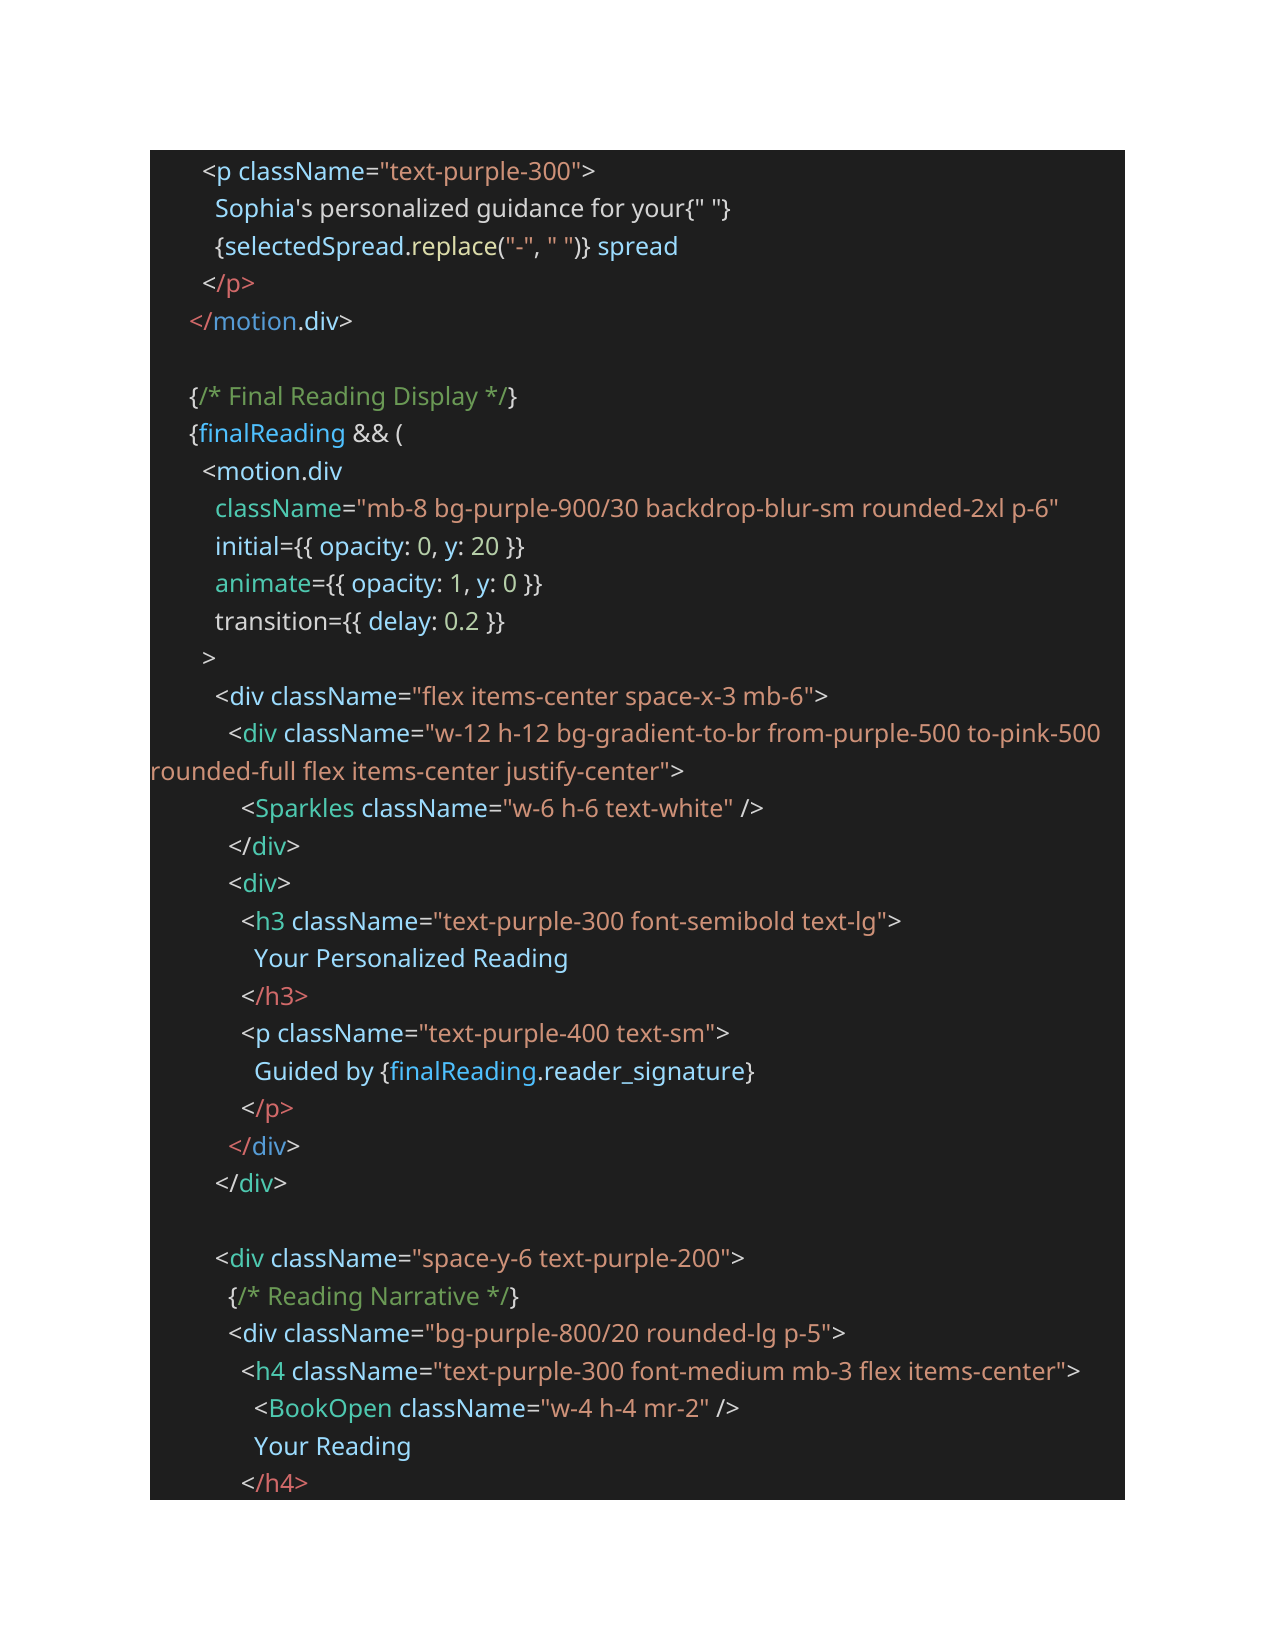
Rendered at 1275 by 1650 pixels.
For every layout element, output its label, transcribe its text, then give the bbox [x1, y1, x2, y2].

text > [150, 637, 1125, 675]
text Your Reading [150, 1425, 1125, 1462]
text {finalReading && ( [150, 412, 1125, 450]
text <h3 className="text-purple-300 font-semibold text-lg"> [150, 900, 1125, 937]
text initial={{ opacity: 0, y: 20 }} [150, 525, 1125, 562]
text </h3> [150, 975, 1125, 1012]
text </h4> [150, 1462, 1125, 1500]
text </div> [150, 825, 1125, 862]
text Guided by {finalReading.reader_signature} [150, 1050, 1125, 1087]
text <div className="w-12 h-12 bg-gradient-to-br from-purple-500 to-pink-500 rounded-full flex items-center justify-center"> [150, 712, 1125, 787]
text className="mb-8 bg-purple-900/30 backdrop-blur-sm rounded-2xl p-6" [150, 487, 1125, 525]
text <motion.div [150, 450, 1125, 487]
text {selectedSpread.replace("-", " ")} spread [150, 225, 1125, 262]
text <div className="flex items-center space-x-3 mb-6"> [150, 675, 1125, 712]
text Sophia's personalized guidance for your{" "} [150, 187, 1125, 225]
text </div> [150, 1162, 1125, 1200]
text Your Personalized Reading [150, 937, 1125, 975]
text </motion.div> [150, 300, 1125, 337]
text <p className="text-purple-400 text-sm"> [150, 1012, 1125, 1050]
text <BookOpen className="w-4 h-4 mr-2" /> [150, 1387, 1125, 1425]
text </p> [150, 262, 1125, 300]
text <div className="space-y-6 text-purple-200"> [150, 1237, 1125, 1275]
text {/* Final Reading Display */} [150, 375, 1125, 412]
text animate={{ opacity: 1, y: 0 }} [150, 562, 1125, 600]
text <Sparkles className="w-6 h-6 text-white" /> [150, 787, 1125, 825]
text </p> [150, 1087, 1125, 1125]
text <div> [150, 862, 1125, 900]
text <div className="bg-purple-800/20 rounded-lg p-5"> [150, 1312, 1125, 1350]
text <p className="text-purple-300"> [150, 150, 1125, 187]
text <h4 className="text-purple-300 font-medium mb-3 flex items-center"> [150, 1350, 1125, 1387]
text </div> [150, 1125, 1125, 1162]
text {/* Reading Narrative */} [150, 1275, 1125, 1312]
text transition={{ delay: 0.2 }} [150, 600, 1125, 637]
